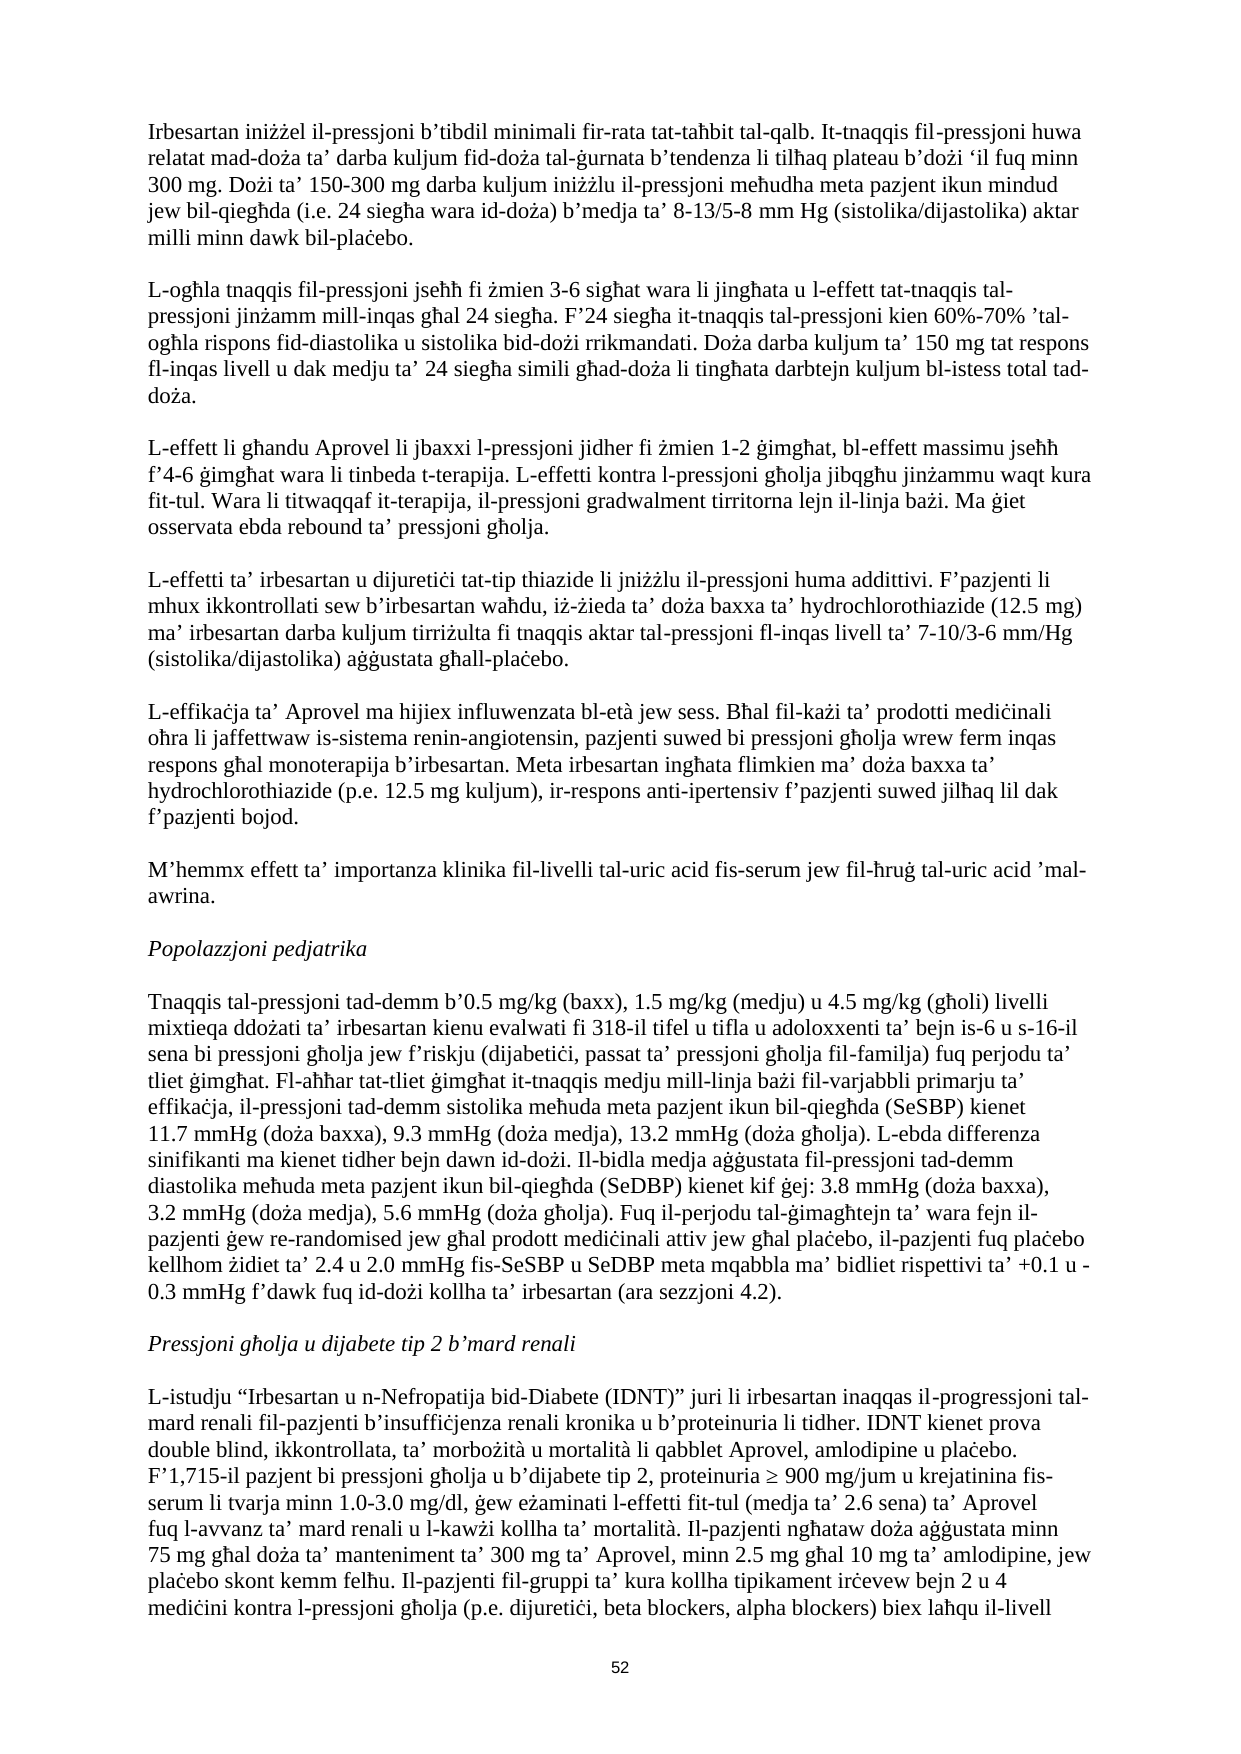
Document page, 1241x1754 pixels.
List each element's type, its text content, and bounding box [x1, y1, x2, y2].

text Popolazzjoni pedjatrika [148, 935, 1093, 961]
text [148, 1383, 1093, 1620]
text Tnaqqis tal-pressjoni tad-demm b’0.5 mg/kg (baxx), 1.5 mg/kg (medju) u 4.5 mg/kg (għoli) livelli mixtieqa ddożati ta’ irbesartan kienu evalwati fi 318-il tifel u tifla u adoloxxenti ta’ bejn is-6 u s-16-il sena bi pressjoni għolja jew f’riskju (dijabetiċi, passat ta’ pressjoni għolja fil-familja) fuq perjodu ta’ tliet ġimgħat. Fl-aħħar tat-tliet ġimgħat it-tnaqqis medju mill-linja bażi fil-varjabbli primarju ta’ effikaċja, il-pressjoni tad-demm sistolika meħuda meta pazjent ikun bil-qiegħda (SeSBP) kienet 11.7 mmHg (doża baxxa), 9.3 mmHg (doża medja), 13.2 mmHg (doża għolja). L-ebda differenza sinifikanti ma kienet tidher bejn dawn id-dożi. Il-bidla medja aġġustata fil-pressjoni tad-demm diastolika meħuda meta pazjent ikun bil-qiegħda (SeDBP) kienet kif ġej: 3.8 mmHg (doża baxxa), 3.2 mmHg (doża medja), 5.6 mmHg (doża għolja). Fuq il-perjodu tal-ġimagħtejn ta’ wara fejn il-pazjenti ġew re-randomised jew għal prodott mediċinali attiv jew għal plaċebo, il-pazjenti fuq plaċebo kellhom żidiet ta’ 2.4 u 2.0 mmHg fis-SeSBP u SeDBP meta mqabbla ma’ bidliet rispettivi ta’ +0.1 u -0.3 mmHg f’dawk fuq id-dożi kollha ta’ irbesartan (ara sezzjoni 4.2). [148, 988, 1093, 1304]
text L-ogħla tnaqqis fil-pressjoni jseħħ fi żmien 3-6 sigħat wara li jingħata u l-effett tat-tnaqqis tal-pressjoni jinżamm mill-inqas għal 24 siegħa. F’24 siegħa it-tnaqqis tal-pressjoni kien 60%-70% ’tal-ogħla rispons fid-diastolika u sistolika bid-dożi rrikmandati. Doża darba kuljum ta’ 150 mg tat respons fl-inqas livell u dak medju ta’ 24 siegħa simili għad-doża li tingħata darbtejn kuljum bl-istess total tad-doża. [148, 276, 1093, 408]
text L-effetti ta’ irbesartan u dijuretiċi tat-tip thiazide li jniżżlu il-pressjoni huma addittivi. F’pazjenti li mhux ikkontrollati sew b’irbesartan waħdu, iż-żieda ta’ doża baxxa ta’ hydrochlorothiazide (12.5 mg) ma’ irbesartan darba kuljum tirriżulta fi tnaqqis aktar tal-pressjoni fl-inqas livell ta’ 7-10/3-6 mm/Hg (sistolika/dijastolika) aġġustata għall-plaċebo. [148, 566, 1093, 672]
text M’hemmx effett ta’ importanza klinika fil-livelli tal-uric acid fis-serum jew fil-ħruġ tal-uric acid ’mal-awrina. [148, 856, 1093, 909]
text L-effikaċja ta’ Aprovel ma hijiex influwenzata bl-età jew sess. Bħal fil-każi ta’ prodotti mediċinali oħra li jaffettwaw is-sistema renin-angiotensin, pazjenti suwed bi pressjoni għolja wrew ferm inqas respons għal monoterapija b’irbesartan. Meta irbesartan ingħata flimkien ma’ doża baxxa ta’ hydrochlorothiazide (p.e. 12.5 mg kuljum), ir-respons anti-ipertensiv f’pazjenti suwed jilħaq lil dak f’pazjenti bojod. [148, 698, 1093, 830]
text Irbesartan iniżżel il-pressjoni b’tibdil minimali fir-rata tat-taħbit tal-qalb. It-tnaqqis fil-pressjoni huwa relatat mad-doża ta’ darba kuljum fid-doża tal-ġurnata b’tendenza li tilħaq plateau b’dożi ‘il fuq minn 300 mg. Dożi ta’ 150-300 mg darba kuljum iniżżlu il-pressjoni meħudha meta pazjent ikun mindud jew bil-qiegħda (i.e. 24 siegħa wara id-doża) b’medja ta’ 8-13/5-8 mm Hg (sistolika/dijastolika) aktar milli minn dawk bil-plaċebo. [148, 118, 1093, 250]
text L-effett li għandu Aprovel li jbaxxi l-pressjoni jidher fi żmien 1-2 ġimgħat, bl-effett massimu jseħħ f’4-6 ġimgħat wara li tinbeda t-terapija. L-effetti kontra l-pressjoni għolja jibqgħu jinżammu waqt kura fit-tul. Wara li titwaqqaf it-terapija, il-pressjoni gradwalment tirritorna lejn il-linja bażi. Ma ġiet osservata ebda rebound ta’ pressjoni għolja. [148, 434, 1093, 540]
text Pressjoni għolja u dijabete tip 2 b’mard renali [148, 1330, 1093, 1357]
